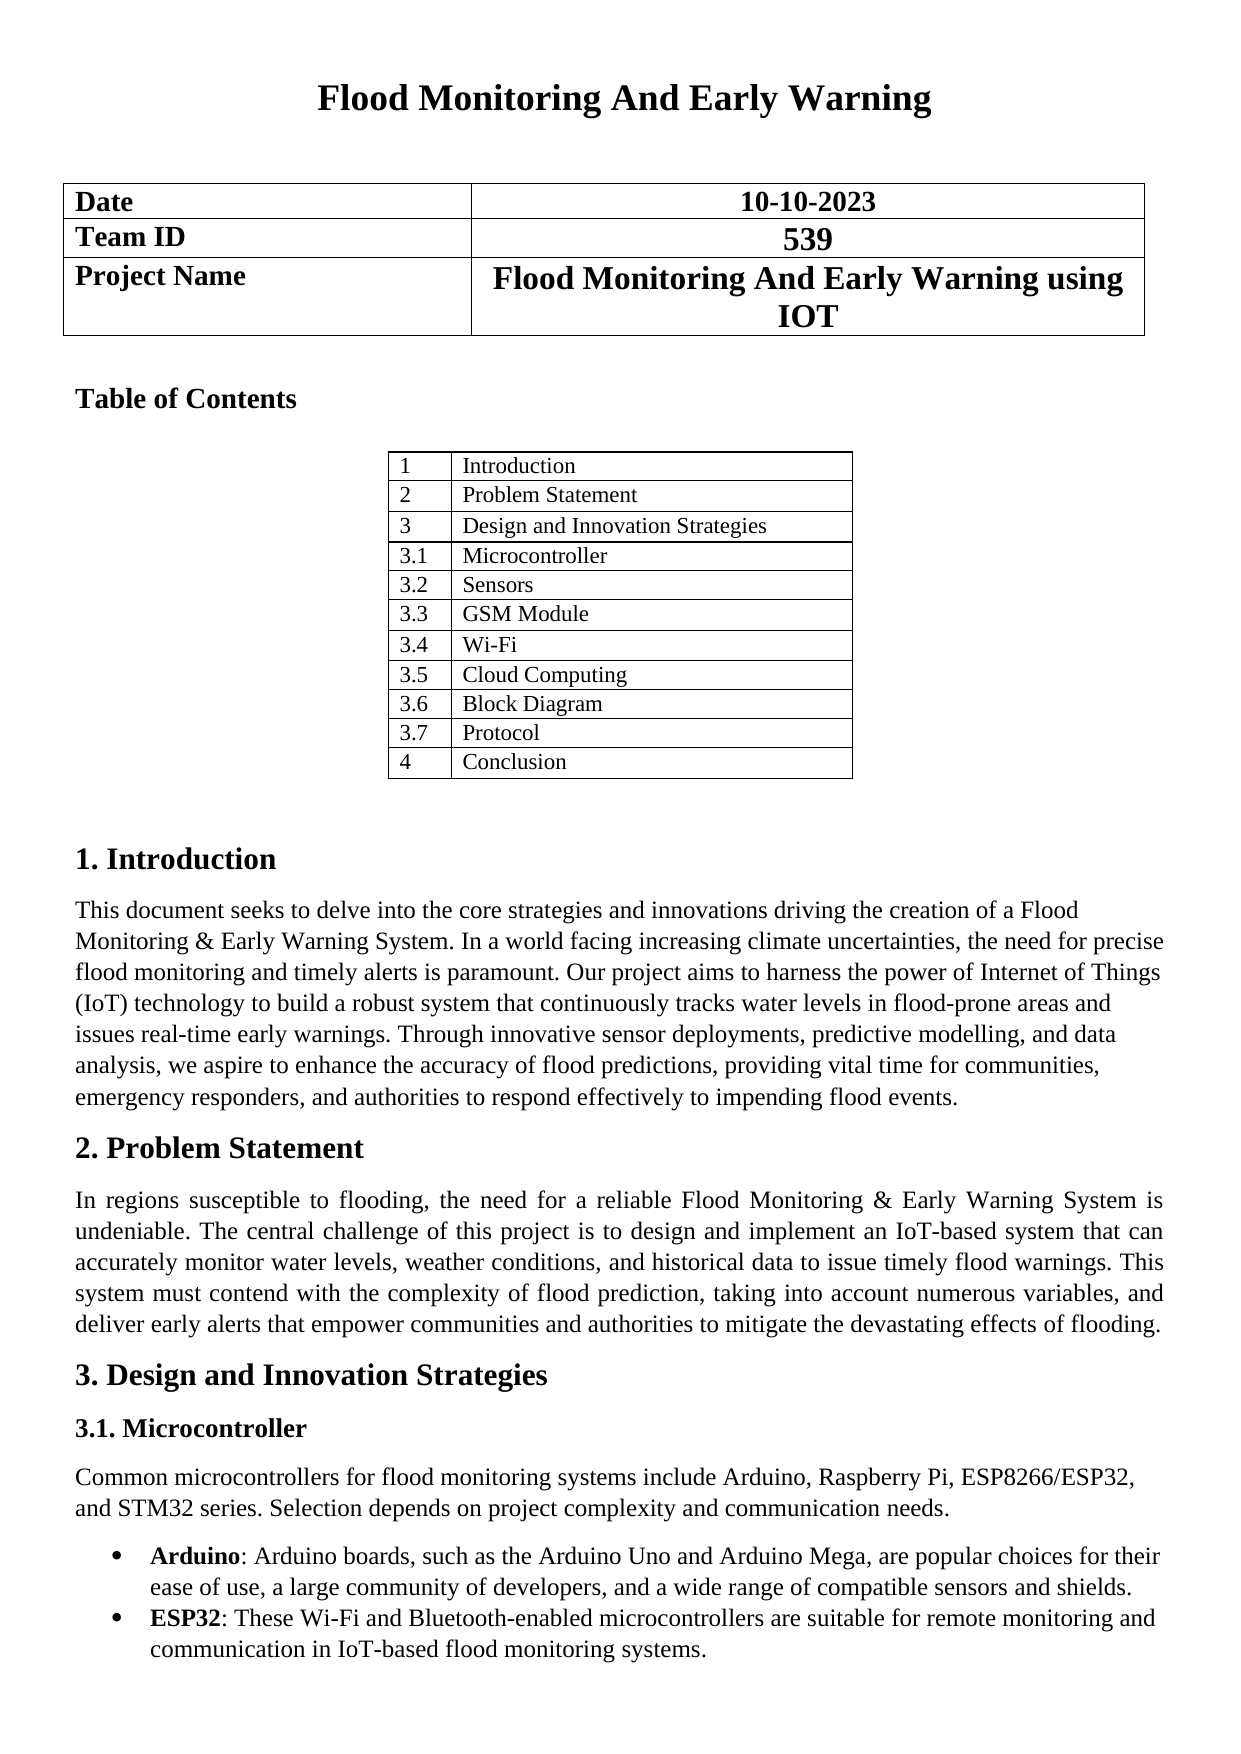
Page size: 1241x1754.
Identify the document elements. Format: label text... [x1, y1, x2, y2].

table_cell Conclusion [452, 748, 852, 778]
table_cell 3.1 [389, 543, 451, 570]
table_cell Project Name [64, 258, 471, 335]
list Arduino: Arduino boards, such as the Arduino Uno and Arduino Mega, are popular choices for their ease of use, a large community of developers, and a wide range of compatible sensors and shields. [112, 1541, 1165, 1601]
table_cell 3 [389, 512, 451, 541]
table_header Introduction [452, 453, 852, 480]
table_cell Flood Monitoring And Early Warning using IOT [472, 258, 1144, 335]
table_header Date [64, 184, 471, 218]
table_cell Cloud Computing [452, 661, 852, 689]
table_cell 3.2 [389, 571, 451, 599]
table_cell Block Diagram [452, 690, 852, 718]
table_cell 3.4 [389, 631, 451, 660]
table_cell Protocol [452, 719, 852, 747]
text Table of Contents [75, 381, 1165, 415]
text 3.1. Microcontroller [75, 1412, 1165, 1443]
table_header 10-10-2023 [472, 184, 1144, 218]
text 1. Introduction [75, 840, 1165, 876]
text 3. Design and Innovation Strategies [75, 1357, 1165, 1392]
table_cell Microcontroller [452, 543, 852, 570]
list ESP32: These Wi-Fi and Bluetooth-enabled microcontrollers are suitable for remote monitoring and communication in IoT-based flood monitoring systems. [112, 1603, 1165, 1663]
table_cell 3.6 [389, 690, 451, 718]
table_cell Sensors [452, 571, 852, 599]
table_header 1 [389, 453, 451, 480]
table_cell 2 [389, 481, 451, 511]
table_cell Team ID [64, 219, 471, 257]
table_cell Wi-Fi [452, 631, 852, 660]
text Flood Monitoring And Early Warning [75, 75, 1165, 118]
table_cell 3.3 [389, 600, 451, 630]
text In regions susceptible to flooding, the need for a reliable Flood Monitoring & Early Warning System is undeniable. The central challenge of this project is to design and implement an IoT-based system that can accurately monitor water levels, weather conditions, and historical data to issue timely flood warnings. This system must contend with the complexity of flood prediction, taking into account numerous variables, and deliver early alerts that empower communities and authorities to mitigate the devastating effects of flooding. [75, 1185, 1165, 1338]
text Common microcontrollers for flood monitoring systems include Arduino, Raspberry Pi, ESP8266/ESP32, and STM32 series. Selection depends on project complexity and communication needs. [75, 1462, 1165, 1522]
table_cell 4 [389, 748, 451, 778]
table_cell Problem Statement [452, 481, 852, 511]
text 2. Problem Statement [75, 1129, 1165, 1165]
table_cell 3.5 [389, 661, 451, 689]
text This document seeks to delve into the core strategies and innovations driving the creation of a Flood Monitoring & Early Warning System. In a world facing increasing climate uncertainties, the need for precise flood monitoring and timely alerts is paramount. Our project aims to harness the power of Internet of Things (IoT) technology to build a robust system that continuously tracks water levels in flood-prone areas and issues real-time early warnings. Through innovative sensor deployments, predictive modelling, and data analysis, we aspire to enhance the accuracy of flood predictions, providing vital time for communities, emergency responders, and authorities to respond effectively to impending flood events. [75, 895, 1165, 1110]
table_cell 539 [472, 219, 1144, 257]
table_cell GSM Module [452, 600, 852, 630]
table_cell 3.7 [389, 719, 451, 747]
table_cell Design and Innovation Strategies [452, 512, 852, 541]
